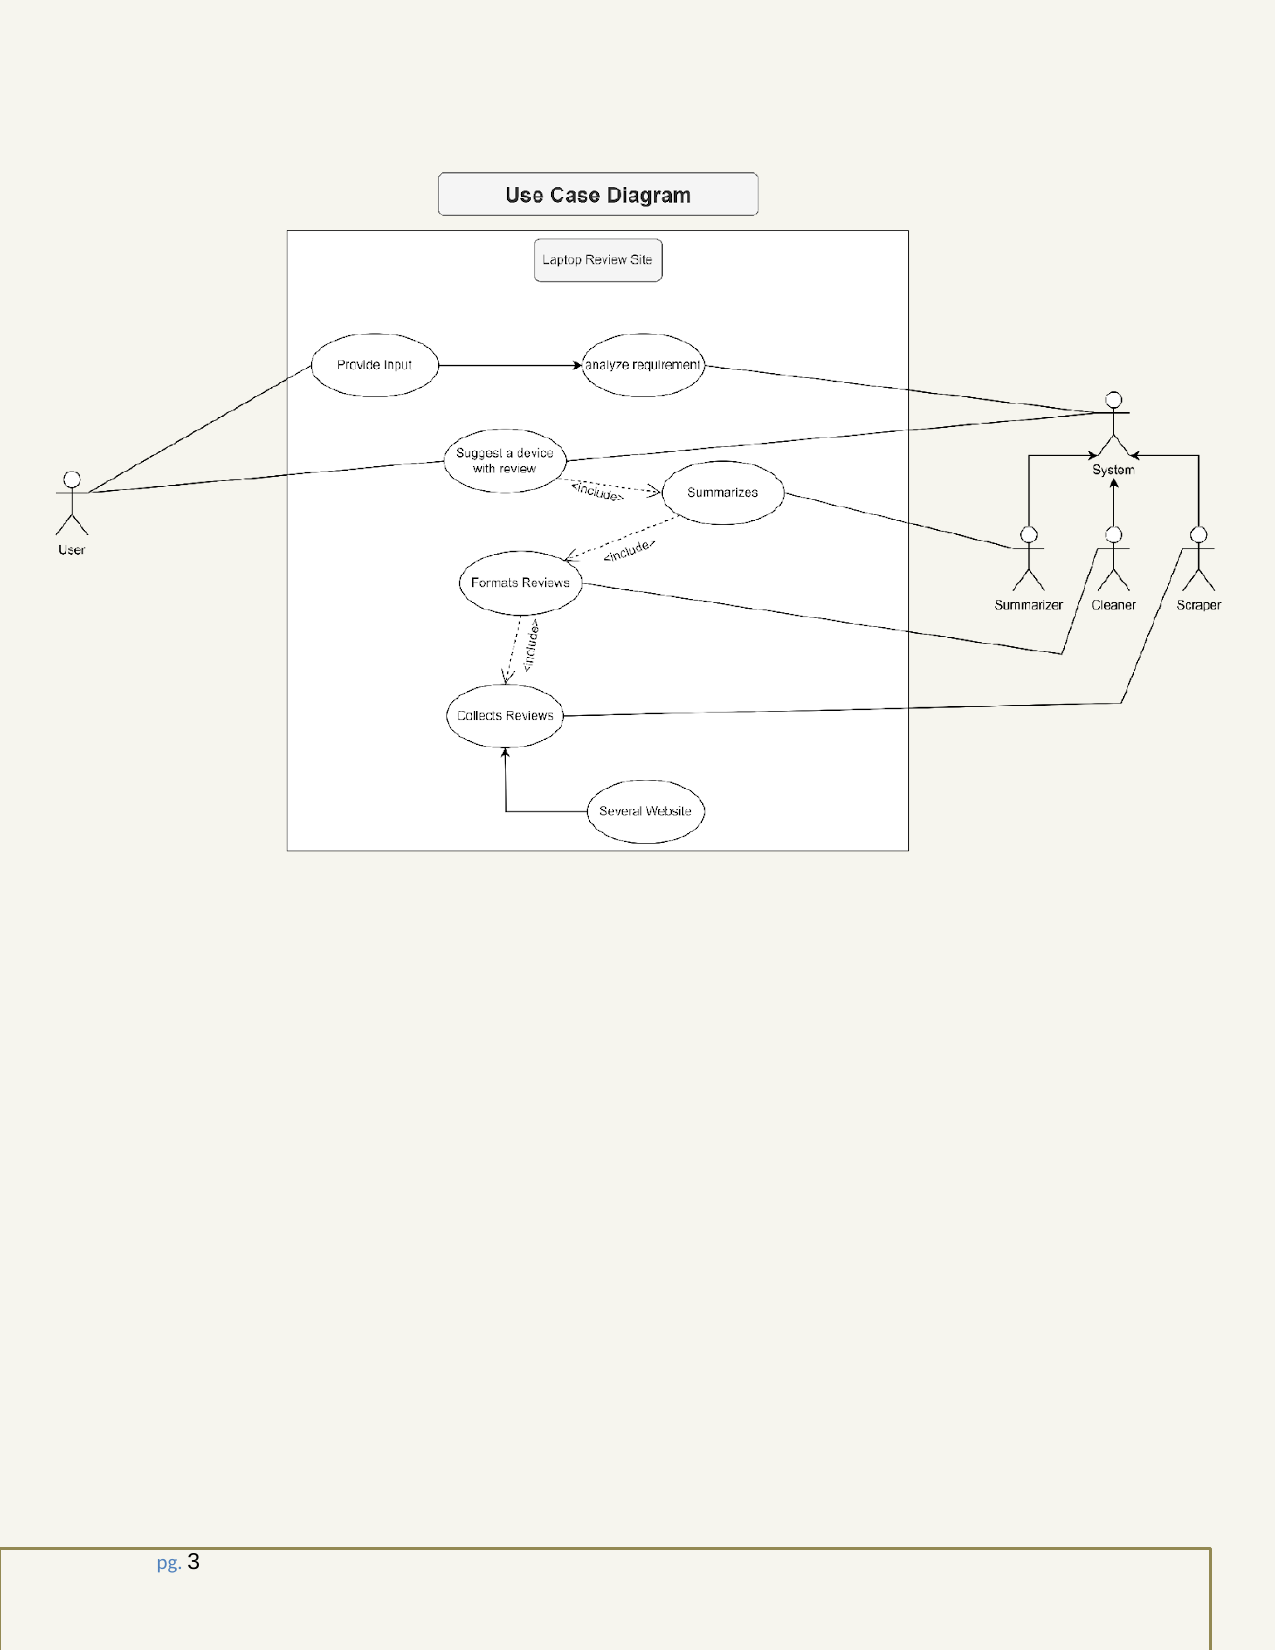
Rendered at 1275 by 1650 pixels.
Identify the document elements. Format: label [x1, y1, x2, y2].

picture [55, 172, 1240, 937]
